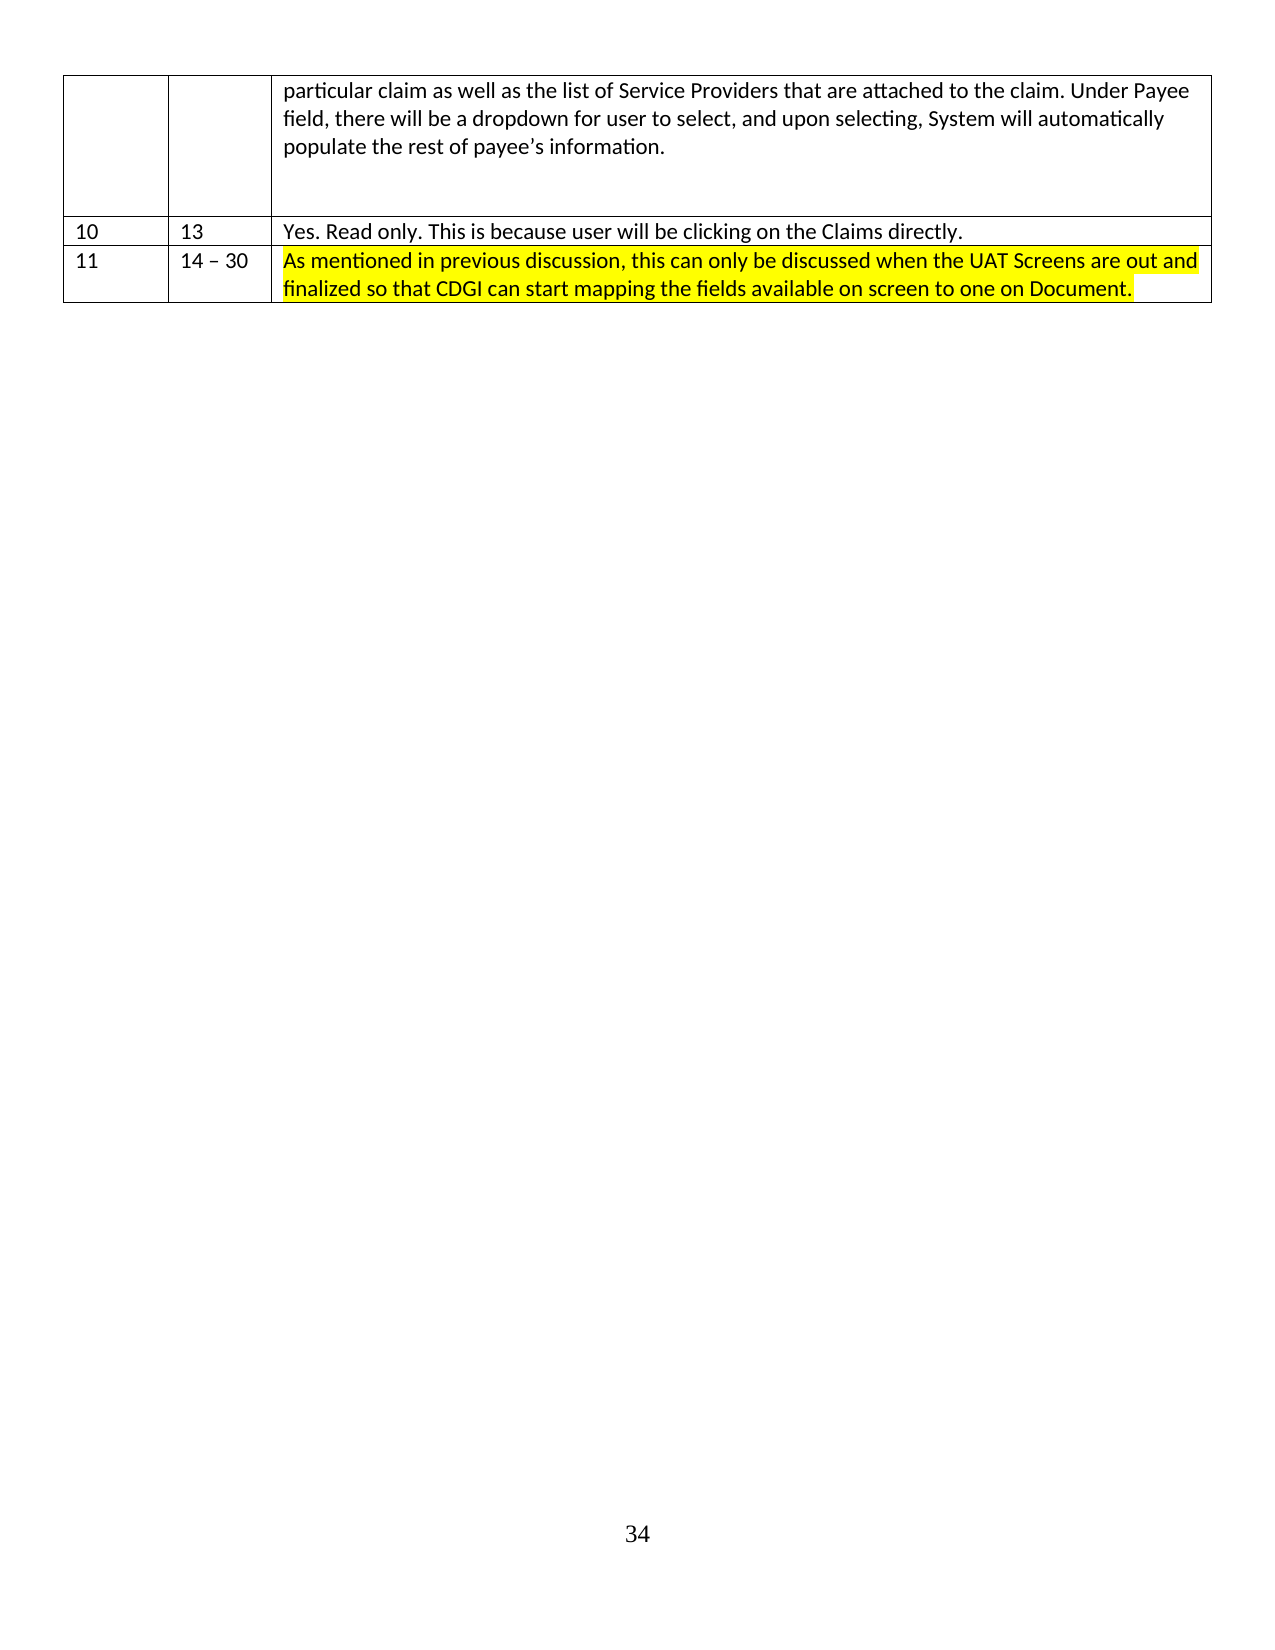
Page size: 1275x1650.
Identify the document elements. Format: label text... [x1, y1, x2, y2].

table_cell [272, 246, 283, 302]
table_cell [272, 76, 1211, 216]
table_cell 12 [169, 76, 271, 216]
table_cell Yes. Read only. This is because user will be clicking on the Claims directly. [272, 217, 1211, 245]
table_cell 13 [169, 217, 271, 245]
table_cell 9 [64, 76, 168, 216]
table_cell 14 – 30 [169, 246, 271, 302]
table_cell 11 [64, 246, 168, 302]
table_cell 10 [64, 217, 168, 245]
